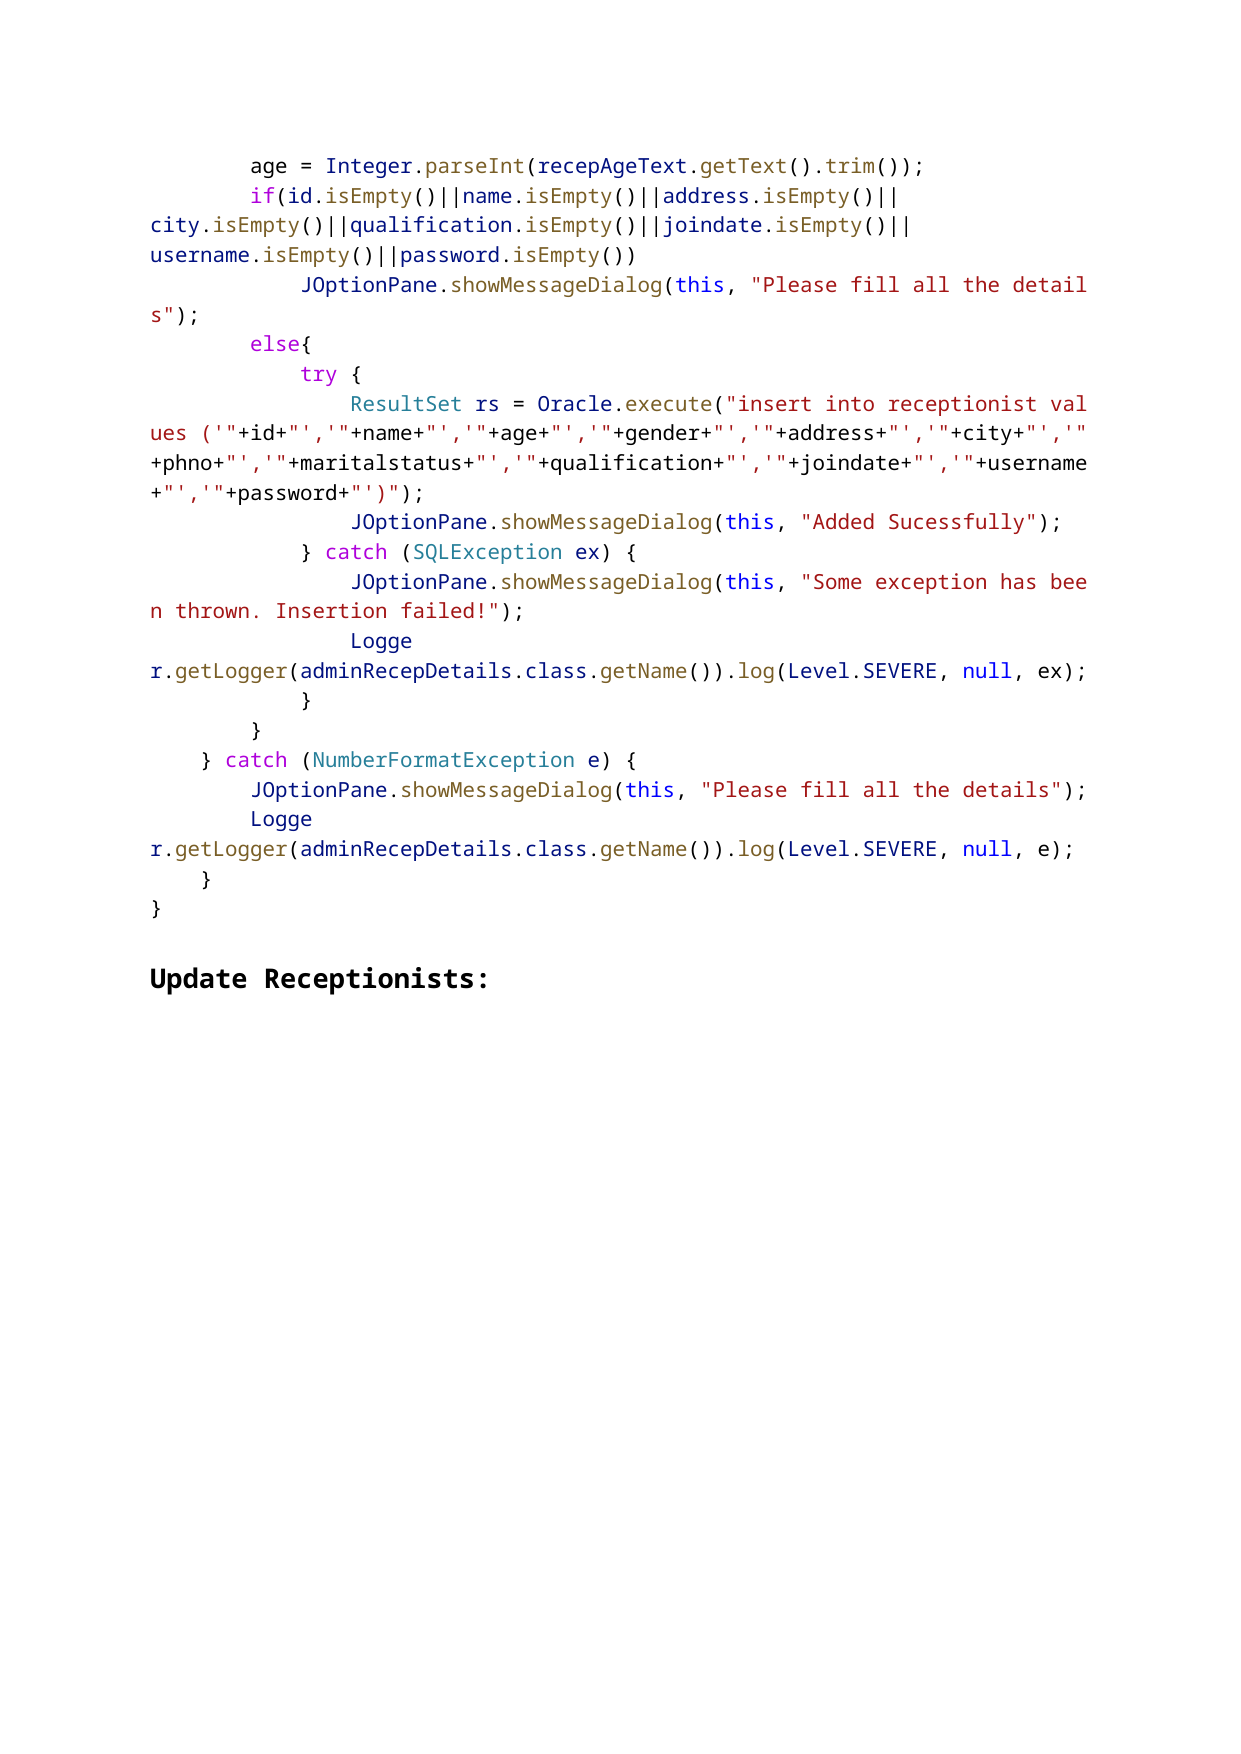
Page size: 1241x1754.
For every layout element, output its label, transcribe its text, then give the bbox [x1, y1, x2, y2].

text else{ [150, 328, 1090, 358]
text try { [150, 358, 1090, 387]
text } [150, 714, 1090, 744]
text JOptionPane.showMessageDialog(this, "Please fill all the details"); [150, 269, 1090, 328]
text JOptionPane.showMessageDialog(this, "Please fill all the details"); [150, 773, 1090, 803]
text if(id.isEmpty()||name.isEmpty()||address.isEmpty()||city.isEmpty()||qualification.isEmpty()||joindate.isEmpty()||username.isEmpty()||password.isEmpty()) [150, 180, 1090, 269]
text } catch (NumberFormatException e) { [150, 744, 1090, 773]
text Logger.getLogger(adminRecepDetails.class.getName()).log(Level.SEVERE, null, e); [150, 803, 1090, 862]
text } [150, 892, 1090, 922]
text } [150, 862, 1090, 892]
text } [150, 684, 1090, 714]
text ResultSet rs = Oracle.execute("insert into receptionist values ('"+id+"','"+name+"','"+age+"','"+gender+"','"+address+"','"+city+"','"+phno+"','"+maritalstatus+"','"+qualification+"','"+joindate+"','"+username+"','"+password+"')"); [150, 387, 1090, 506]
text Update Receptionists: [150, 960, 1090, 997]
text JOptionPane.showMessageDialog(this, "Some exception has been thrown. Insertion failed!"); [150, 566, 1090, 625]
text Logger.getLogger(adminRecepDetails.class.getName()).log(Level.SEVERE, null, ex); [150, 625, 1090, 684]
text age = Integer.parseInt(recepAgeText.getText().trim()); [150, 150, 1090, 180]
text } catch (SQLException ex) { [150, 536, 1090, 566]
text JOptionPane.showMessageDialog(this, "Added Sucessfully"); [150, 506, 1090, 536]
